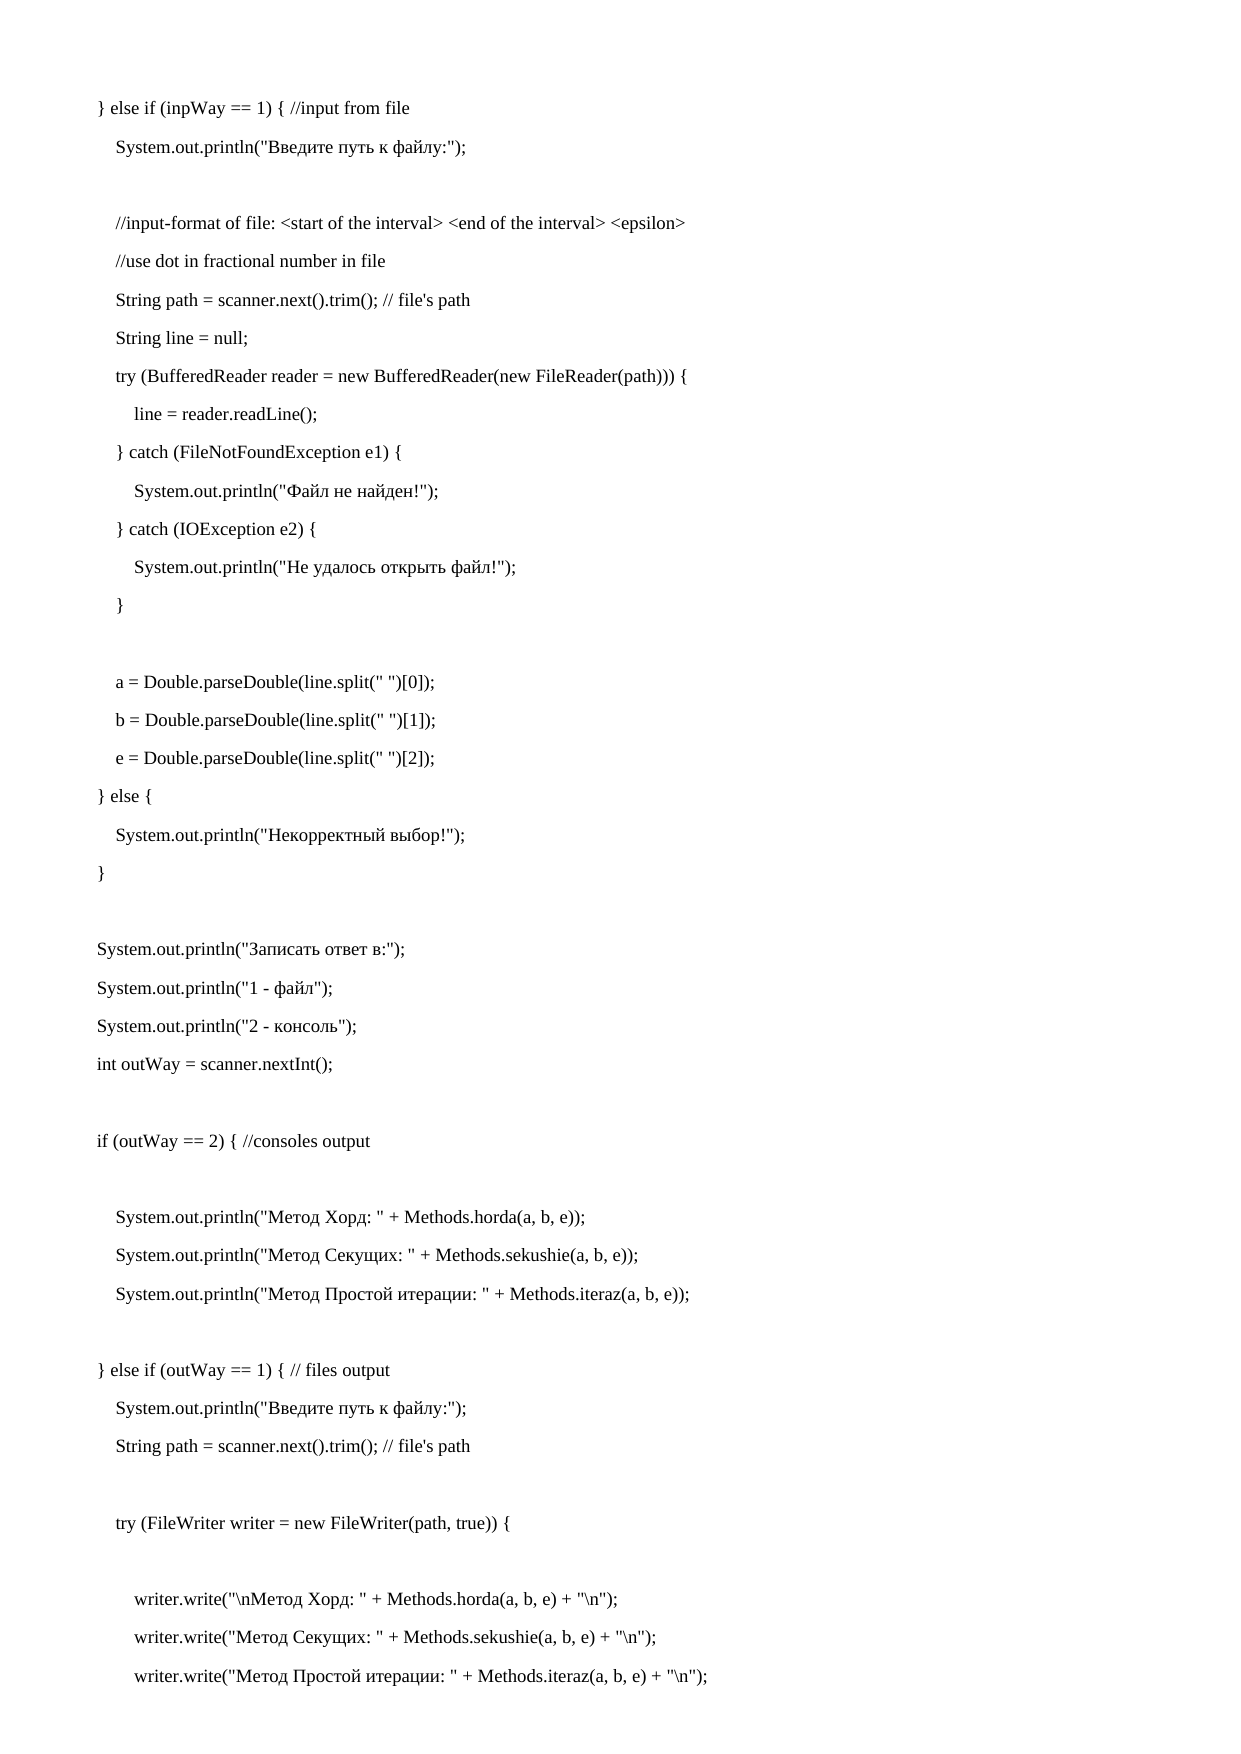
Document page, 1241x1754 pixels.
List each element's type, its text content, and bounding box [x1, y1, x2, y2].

text System.out.println("Не удалось открыть файл!"); [59, 556, 1181, 578]
text line = reader.readLine(); [59, 403, 1181, 425]
text System.out.println("Meтод Простой итерации: " + Methods.iteraz(a, b, e)); [59, 1282, 1181, 1304]
text writer.write("Meтод Секущих: " + Methods.sekushie(a, b, e) + "\n"); [59, 1626, 1181, 1648]
text String path = scanner.next().trim(); // file's path [59, 288, 1181, 310]
text writer.write("\nMeтод Хорд: " + Methods.horda(a, b, e) + "\n"); [59, 1588, 1181, 1610]
text } else if (outWay == 1) { // files output [59, 1359, 1181, 1380]
text } [59, 862, 1181, 883]
text String path = scanner.next().trim(); // file's path [59, 1435, 1181, 1457]
text a = Double.parseDouble(line.split(" ")[0]); [59, 671, 1181, 692]
text } catch (IOException e2) { [59, 518, 1181, 539]
text } catch (FileNotFoundException e1) { [59, 441, 1181, 463]
text System.out.println("Введите путь к файлу:"); [59, 1397, 1181, 1419]
text System.out.println("Введите путь к файлу:"); [59, 136, 1181, 157]
text b = Double.parseDouble(line.split(" ")[1]); [59, 709, 1181, 731]
text System.out.println("Meтод Секущих: " + Methods.sekushie(a, b, e)); [59, 1244, 1181, 1266]
text System.out.println("Файл не найден!"); [59, 479, 1181, 501]
text } else if (inpWay == 1) { //input from file [59, 97, 1181, 119]
text //use dot in fractional number in file [59, 250, 1181, 272]
text System.out.println("1 - файл"); [59, 977, 1181, 998]
text if (outWay == 2) { //consoles output [59, 1129, 1181, 1151]
text System.out.println("Записать ответ в:"); [59, 938, 1181, 960]
text //input-format of file: <start of the interval> <end of the interval> <epsilon> [59, 212, 1181, 233]
text System.out.println("Meтод Хорд: " + Methods.horda(a, b, e)); [59, 1206, 1181, 1227]
text } else { [59, 785, 1181, 807]
text System.out.println("2 - консоль"); [59, 1015, 1181, 1036]
text writer.write("Meтод Простой итерации: " + Methods.iteraz(a, b, e) + "\n"); [59, 1665, 1181, 1686]
text String line = null; [59, 327, 1181, 348]
text int outWay = scanner.nextInt(); [59, 1053, 1181, 1074]
text } [59, 594, 1181, 616]
text System.out.println("Некорректный выбор!"); [59, 824, 1181, 845]
text try (BufferedReader reader = new BufferedReader(new FileReader(path))) { [59, 365, 1181, 386]
text try (FileWriter writer = new FileWriter(path, true)) { [59, 1512, 1181, 1533]
text e = Double.parseDouble(line.split(" ")[2]); [59, 747, 1181, 769]
